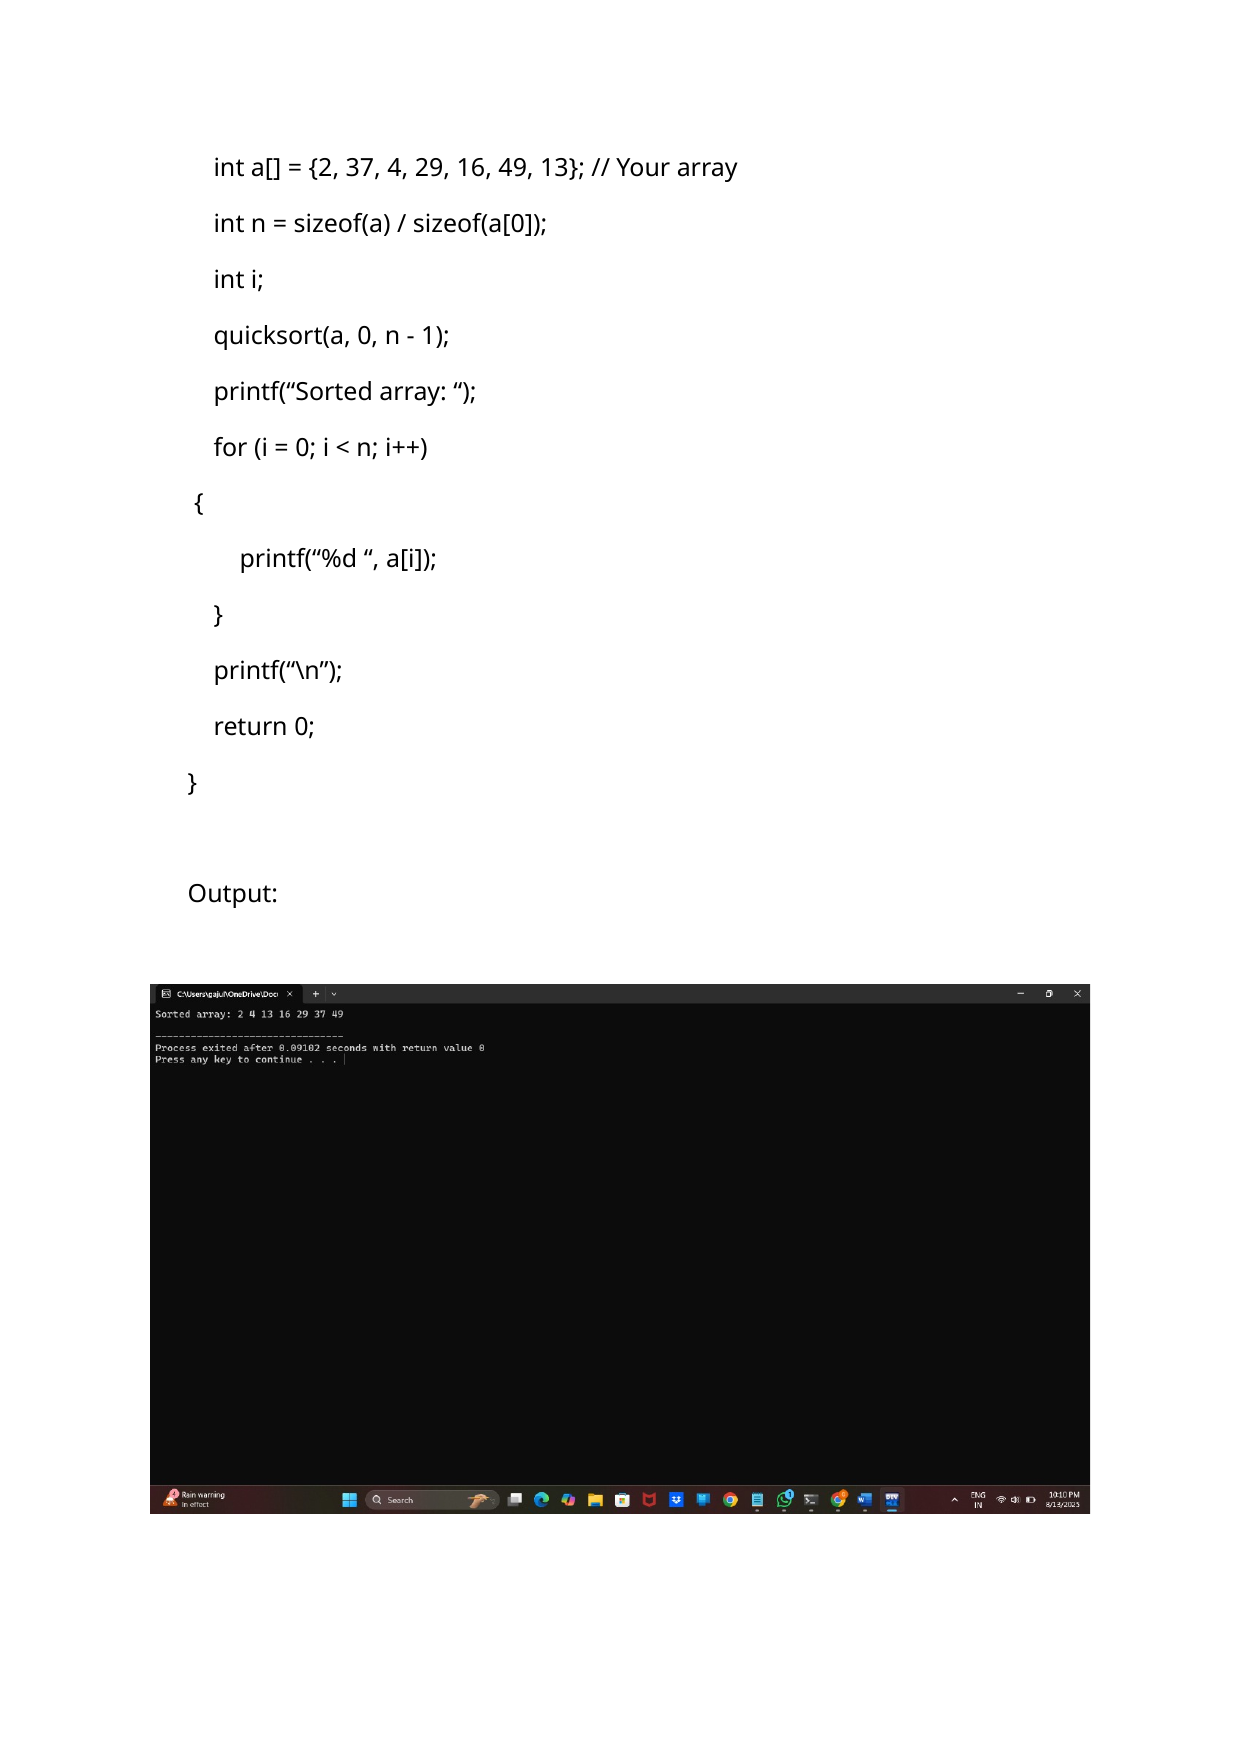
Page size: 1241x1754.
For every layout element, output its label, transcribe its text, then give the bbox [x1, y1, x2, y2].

text for (i = 0; i < n; i++) [187, 429, 1090, 463]
text return 0; [187, 708, 1090, 742]
picture [150, 984, 1091, 1514]
text } [187, 597, 1090, 631]
text printf(“\n”); [187, 652, 1090, 687]
text quicksort(a, 0, n - 1); [187, 317, 1090, 352]
text printf(“%d “, a[i]); [187, 541, 1090, 575]
text int a[] = {2, 37, 4, 29, 16, 49, 13}; // Your array [187, 150, 1090, 184]
text printf(“Sorted array: “); [187, 373, 1090, 407]
text int n = sizeof(a) / sizeof(a[0]); [187, 206, 1090, 240]
text } [187, 764, 1090, 798]
text Output: [187, 876, 1090, 910]
text int i; [187, 262, 1090, 296]
text { [187, 485, 1090, 519]
